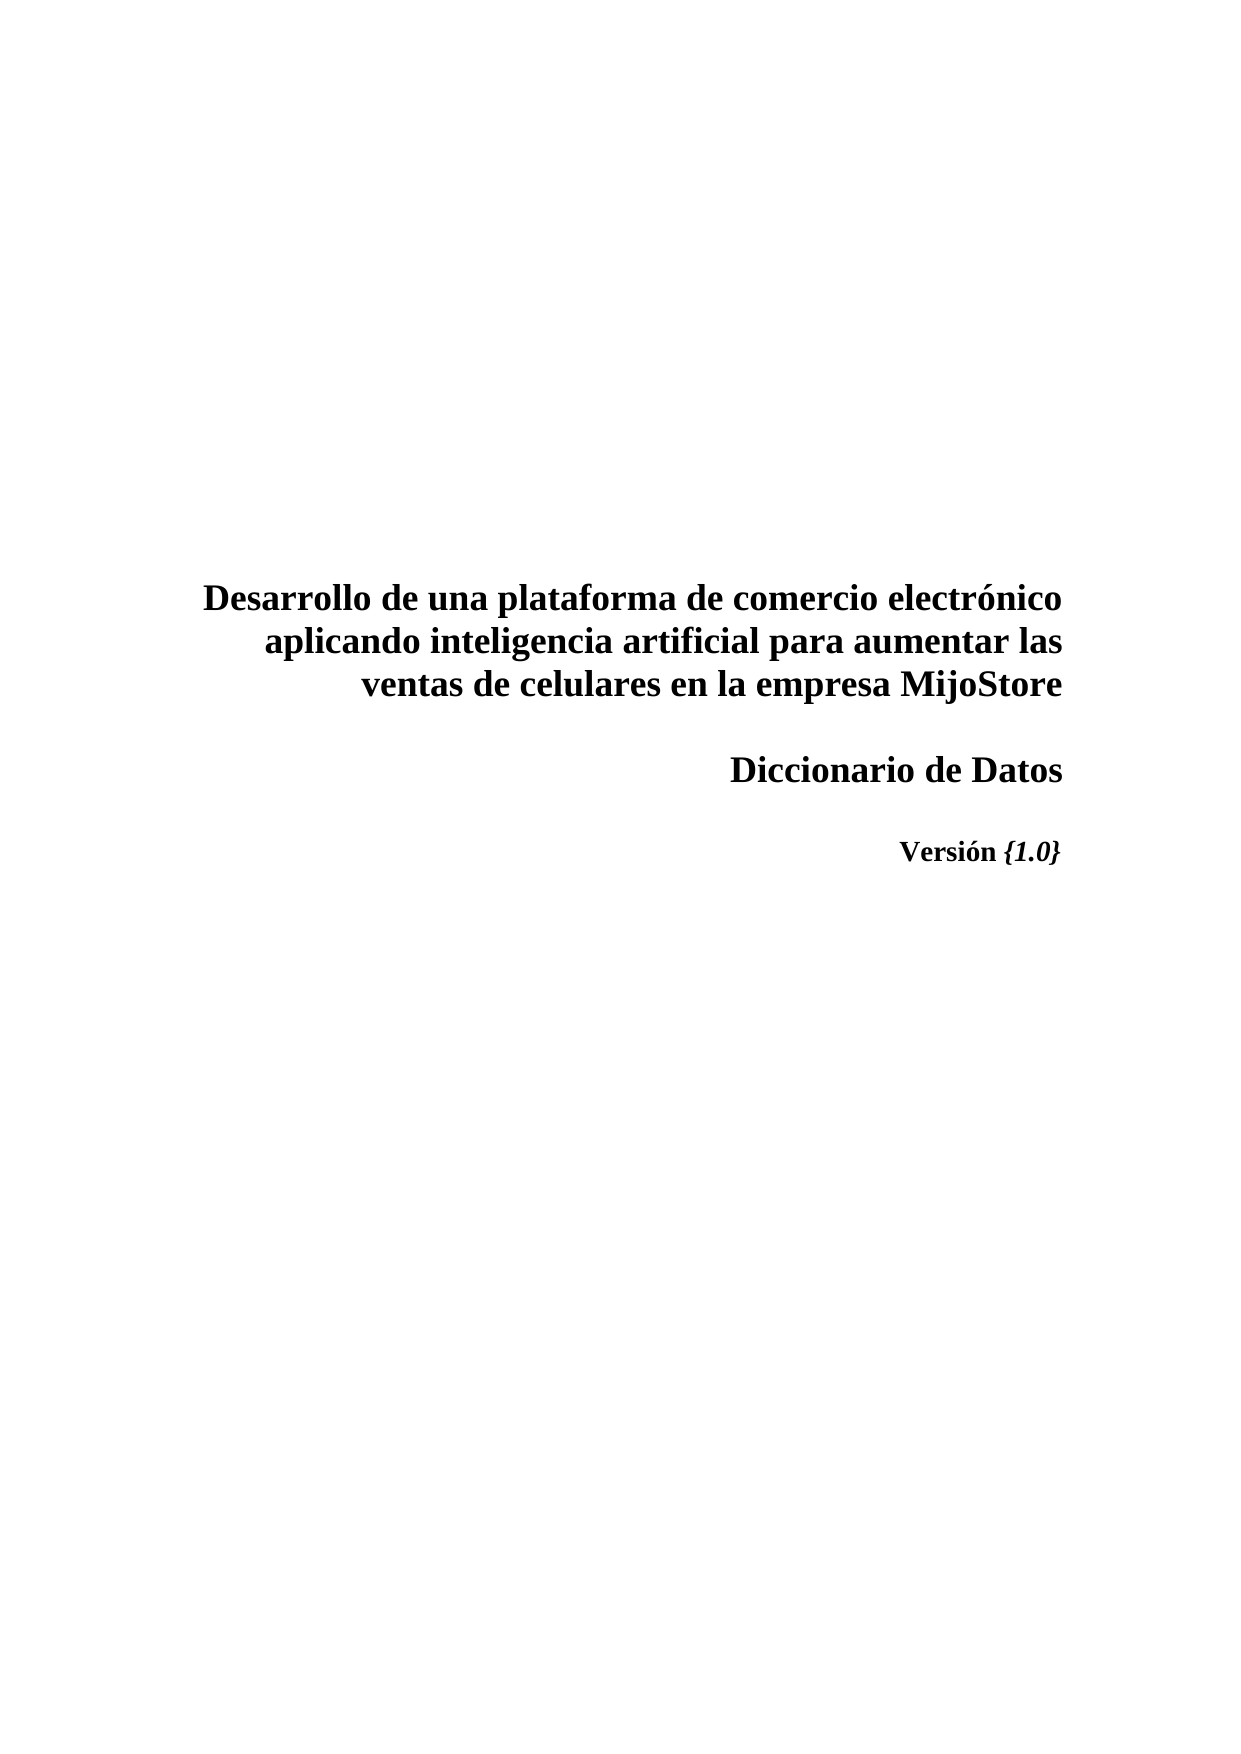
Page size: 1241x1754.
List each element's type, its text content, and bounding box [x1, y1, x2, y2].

text Versión {1.0} [177, 834, 1063, 867]
text Desarrollo de una plataforma de comercio electrónico aplicando inteligencia artificial para aumentar las ventas de celulares en la empresa MijoStore [177, 575, 1063, 704]
text Diccionario de Datos [177, 748, 1063, 791]
